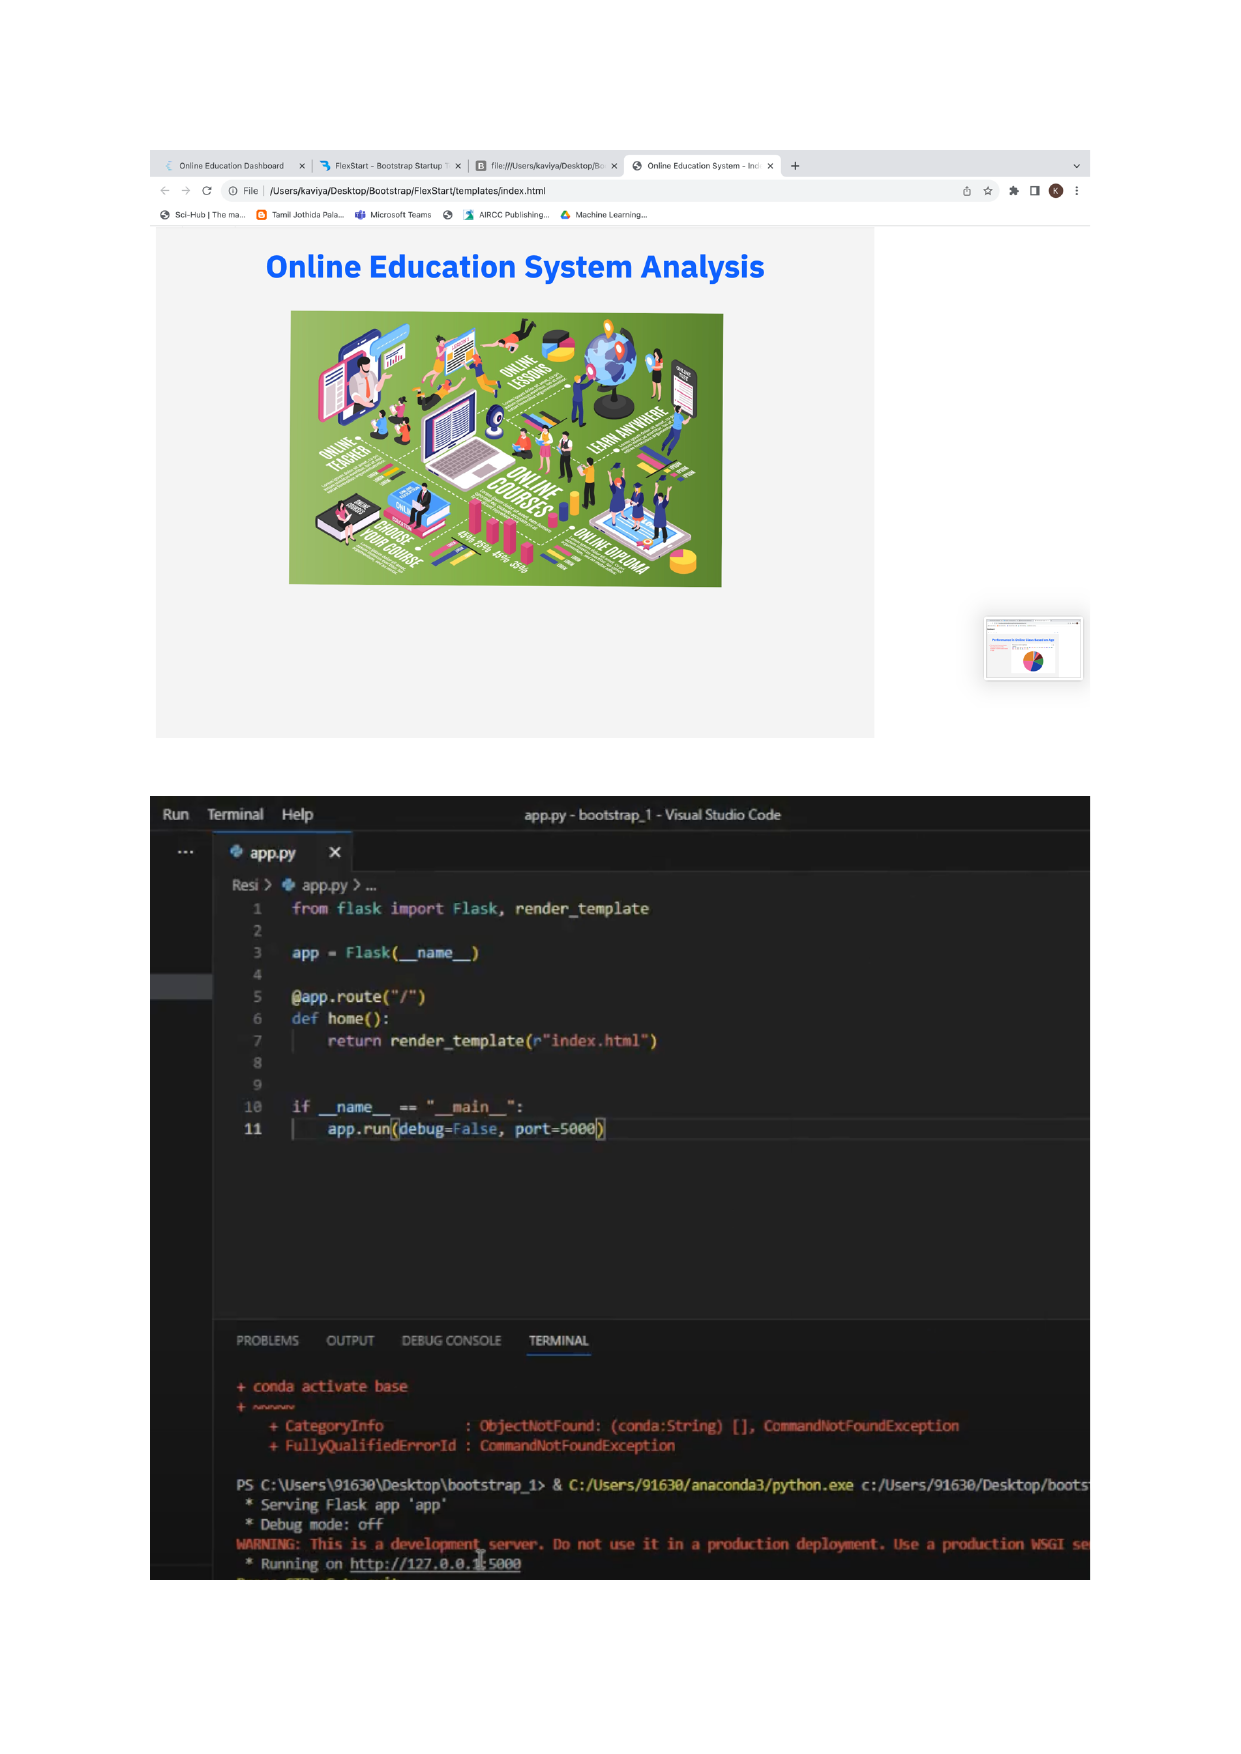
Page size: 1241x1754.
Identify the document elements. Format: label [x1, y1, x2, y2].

picture [150, 150, 1091, 738]
picture [150, 796, 1091, 1580]
